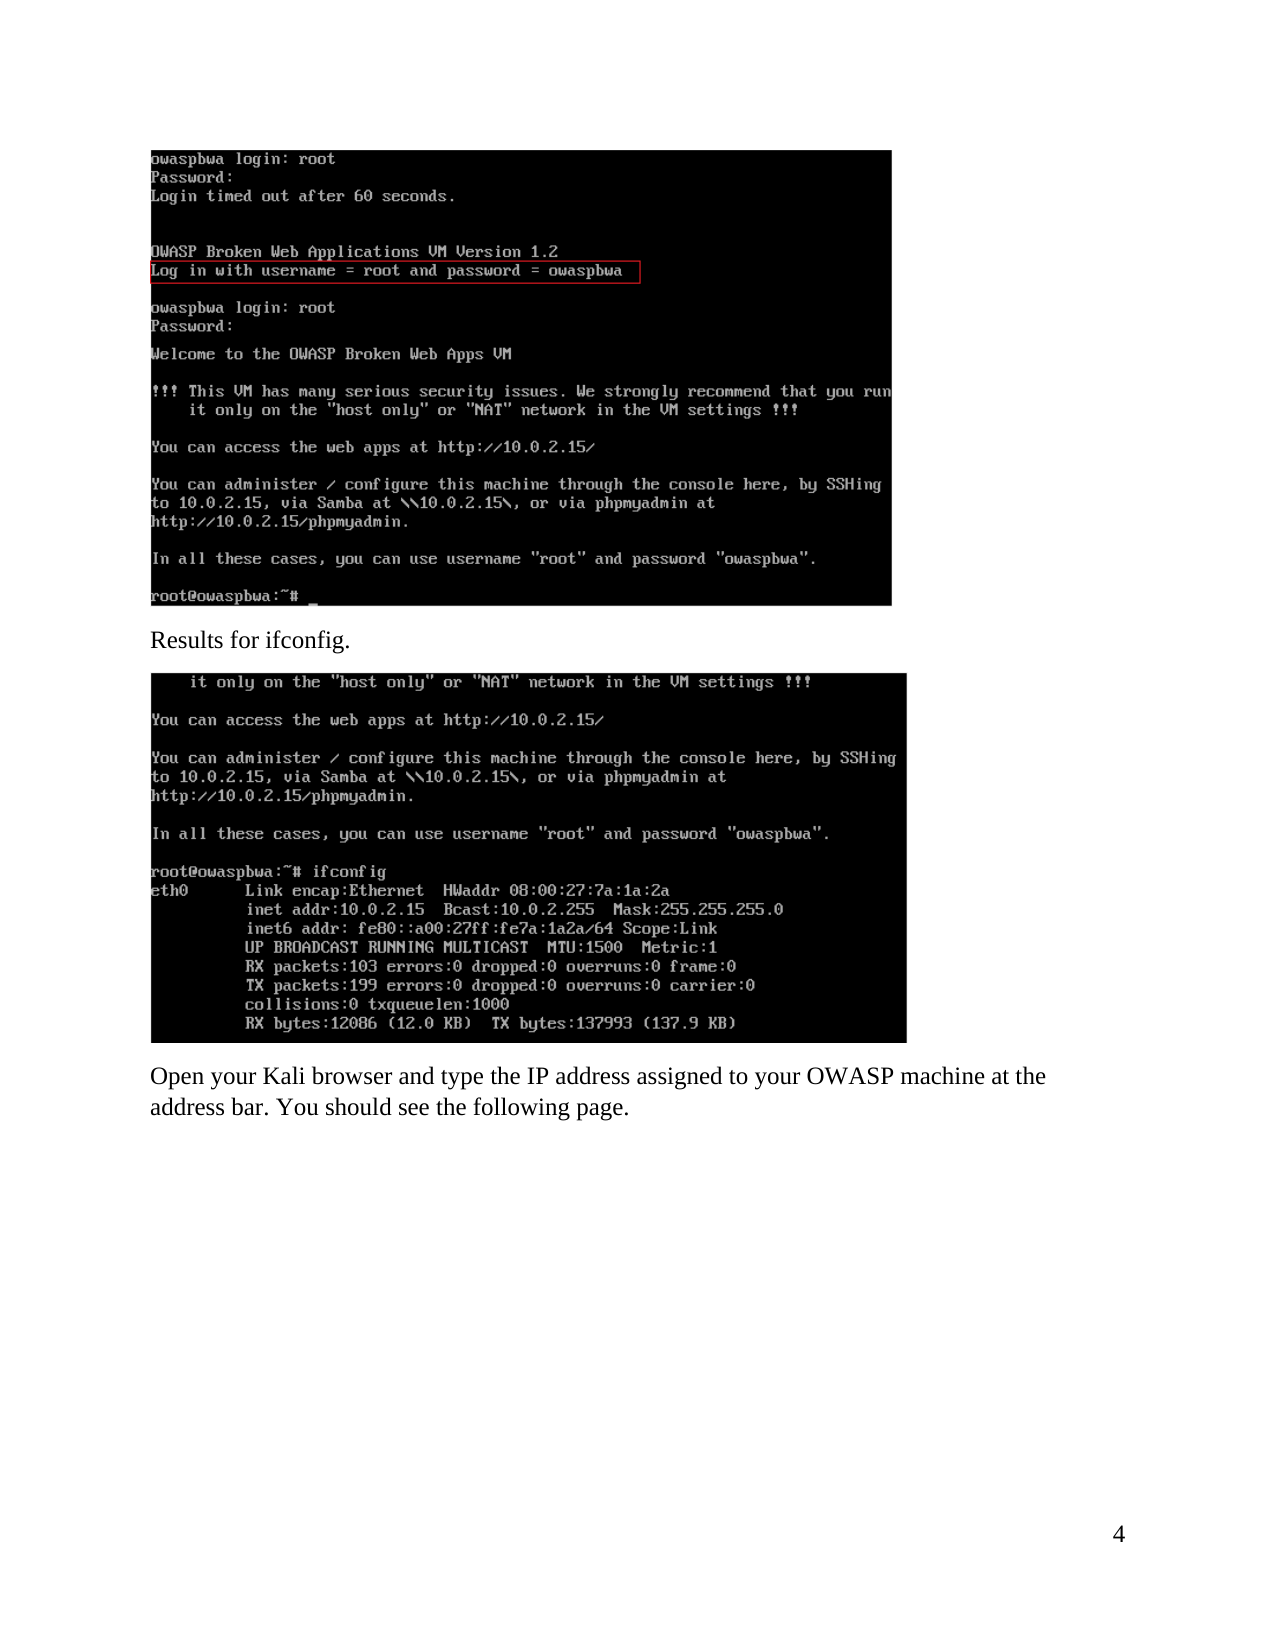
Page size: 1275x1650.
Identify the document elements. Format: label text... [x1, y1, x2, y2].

text Results for ifconfig. [150, 625, 1125, 654]
picture [150, 672, 908, 1043]
picture [150, 150, 893, 607]
text Open your Kali browser and type the IP address assigned to your OWASP machine at the address bar. You should see the following page. [150, 1061, 1125, 1121]
